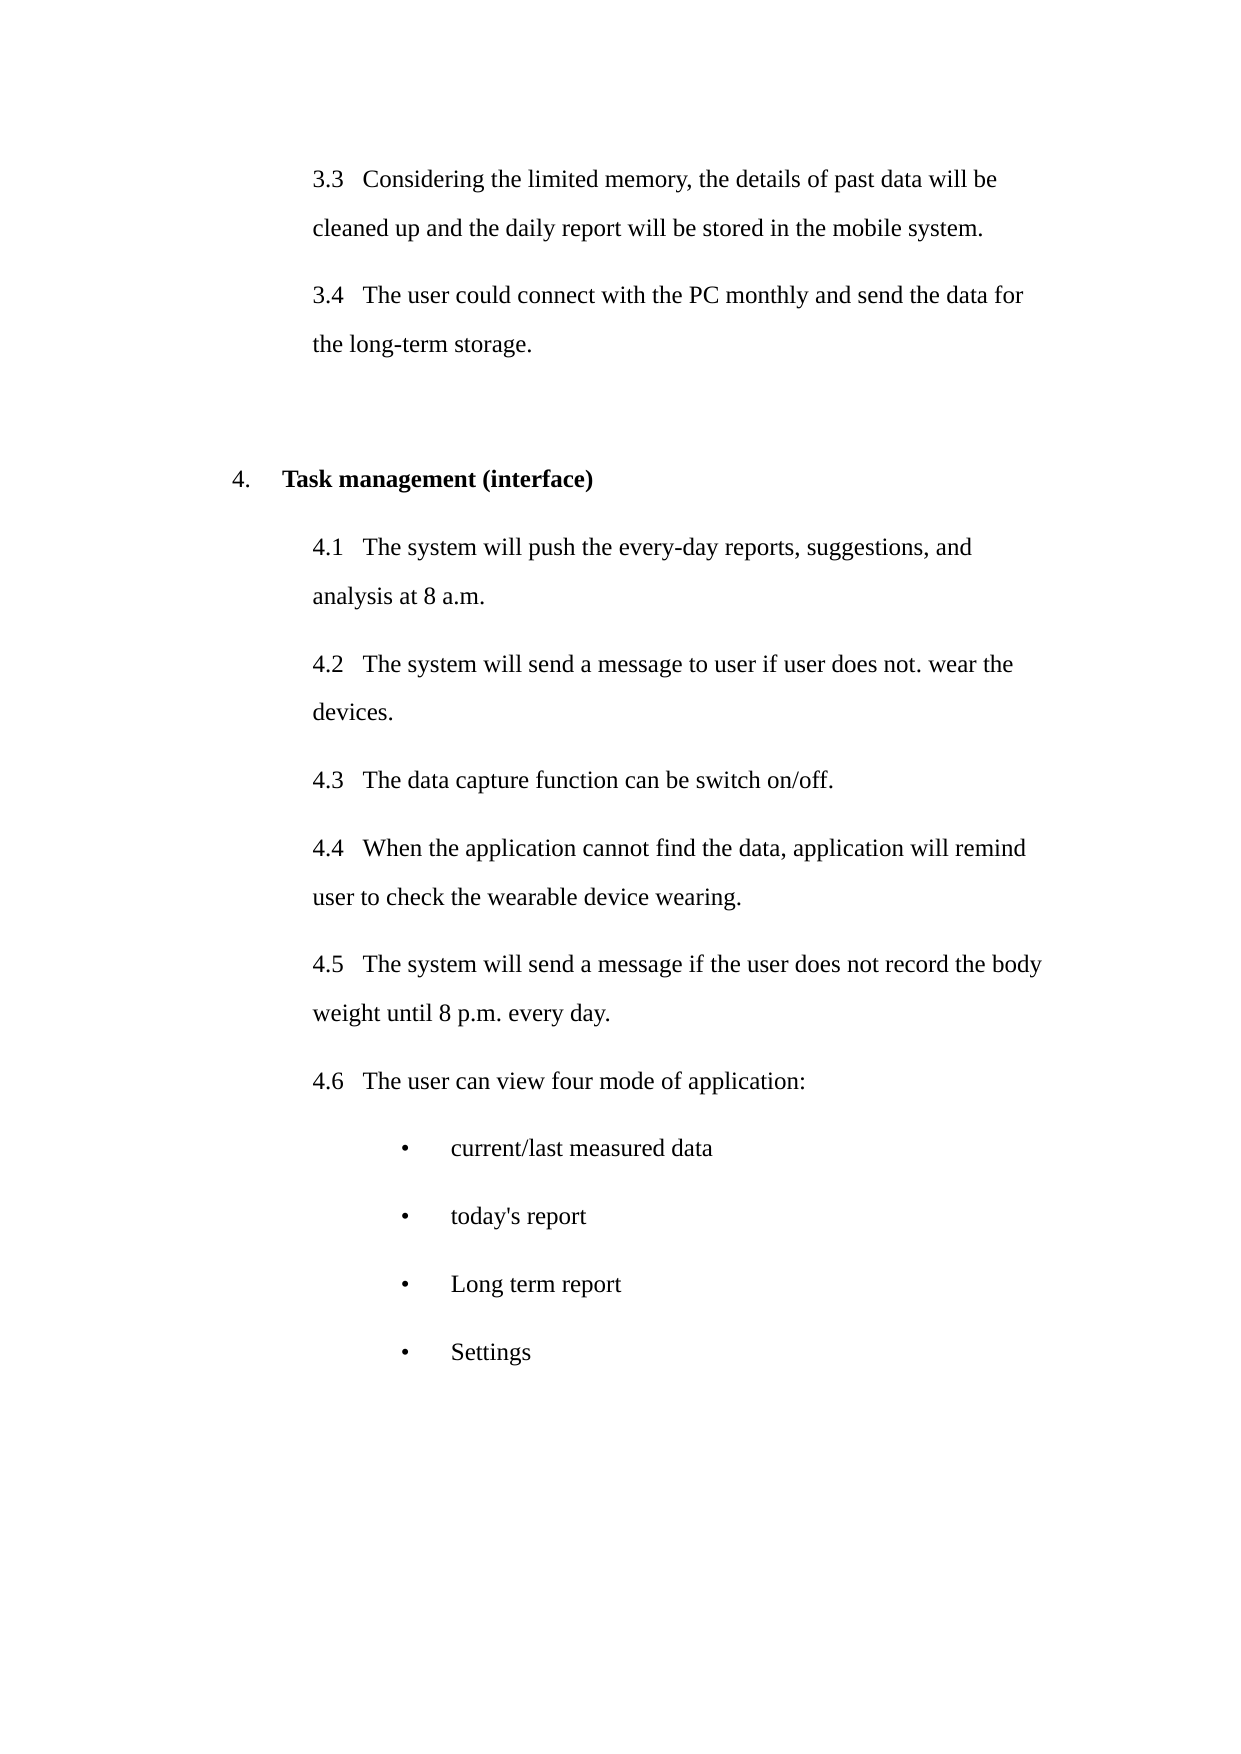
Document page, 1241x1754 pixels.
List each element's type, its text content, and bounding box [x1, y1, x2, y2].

list Long term report [401, 1267, 1053, 1299]
text 4.6 The user can view four mode of application: [312, 1064, 1053, 1096]
text 4.4 When the application cannot find the data, application will remind user to check the wearable device wearing. [312, 831, 1053, 912]
list Task management (interface) [232, 463, 1053, 495]
list Settings [401, 1335, 1053, 1367]
text 4.3 The data capture function can be switch on/off. [312, 763, 1053, 796]
text 4.5 The system will send a message if the user does not record the body weight until 8 p.m. every day. [312, 947, 1053, 1029]
text 4.1 The system will push the every-day reports, suggestions, and analysis at 8 a.m. [312, 530, 1053, 612]
list current/last measured data [401, 1132, 1053, 1164]
text 3.3 Considering the limited memory, the details of past data will be cleaned up and the daily report will be stored in the mobile system. [312, 162, 1053, 243]
text 3.4 The user could connect with the PC monthly and send the data for the long-term storage. [312, 278, 1053, 360]
list today's report [401, 1199, 1053, 1232]
text 4.2 The system will send a message to user if user does not. wear the devices. [312, 647, 1053, 728]
